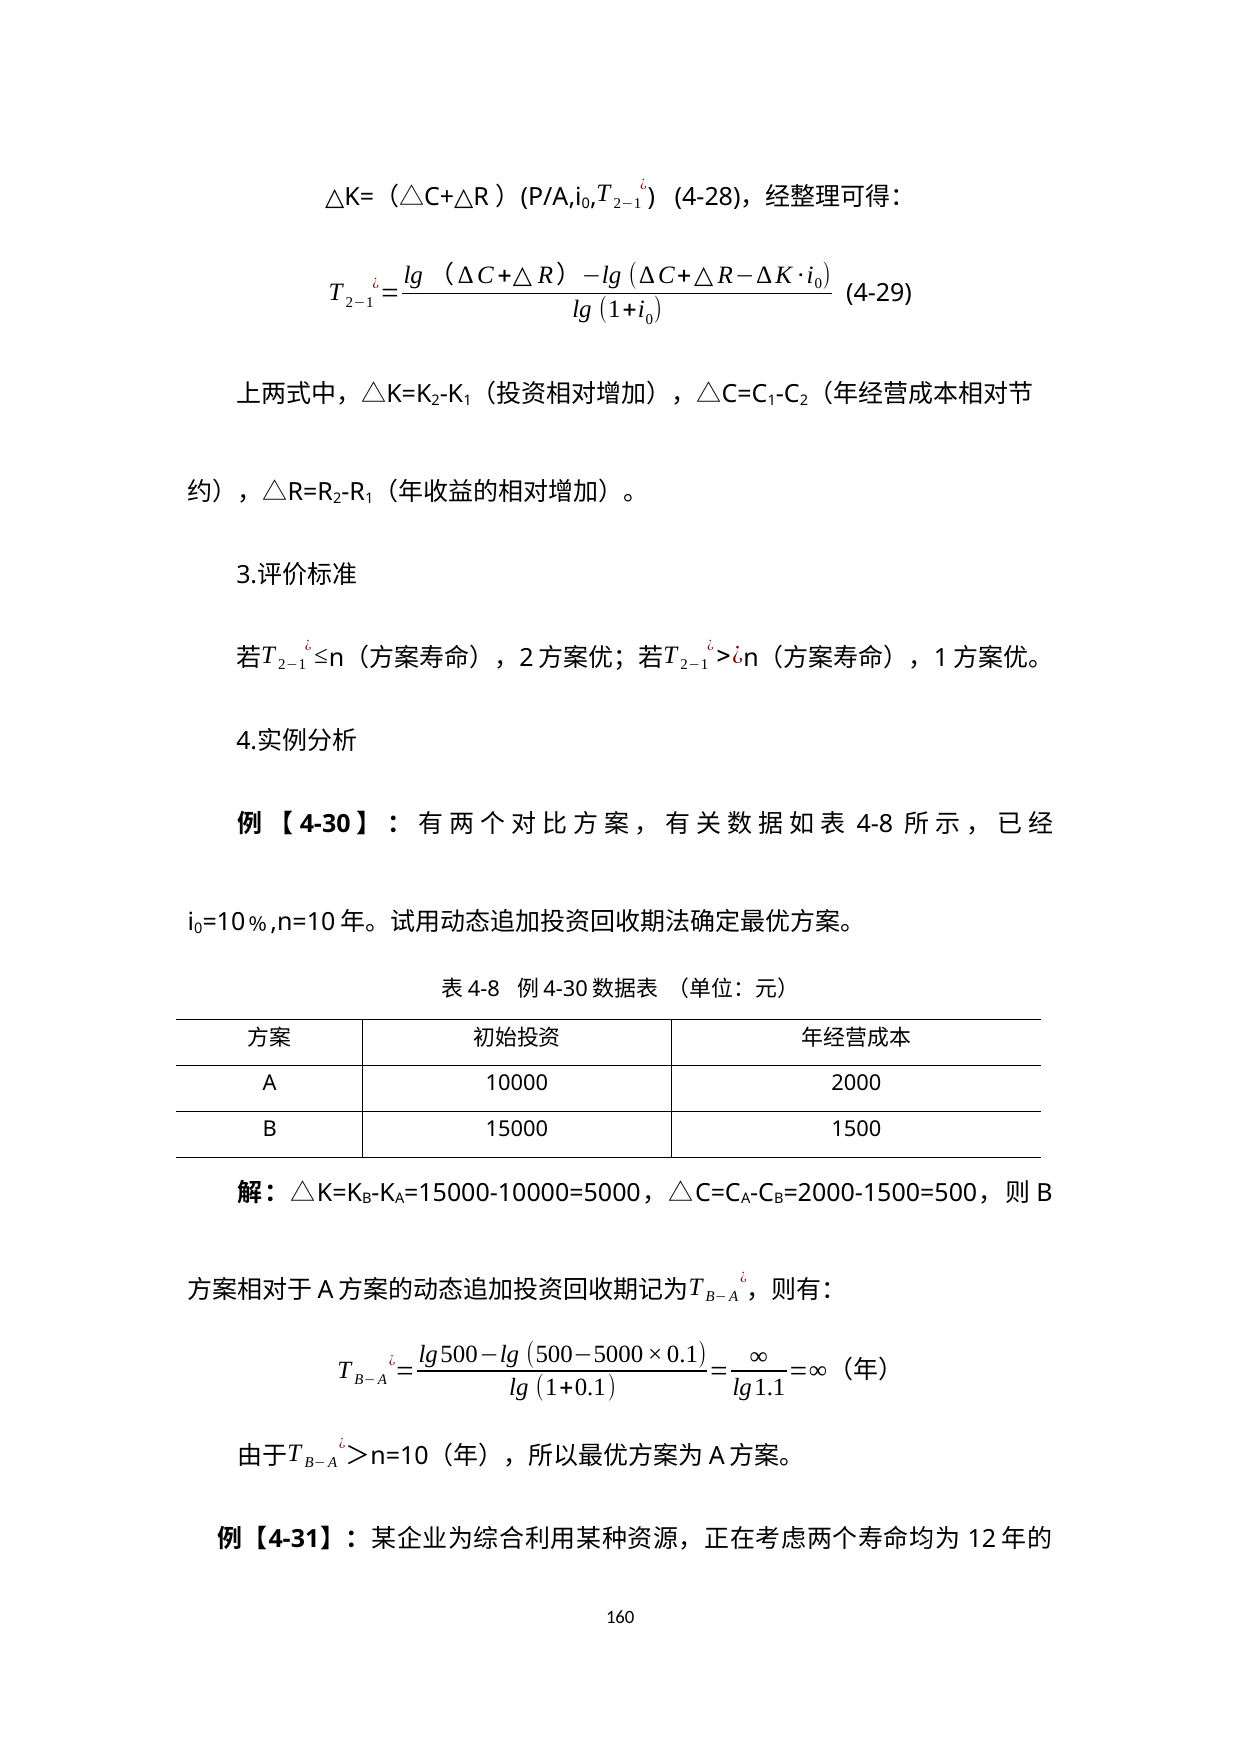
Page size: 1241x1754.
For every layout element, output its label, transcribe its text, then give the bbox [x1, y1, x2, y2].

text △K=（△C+△R ）(P/A,i0,) (4-28)，经整理可得： [187, 162, 1053, 227]
text 3.评价标准 [187, 540, 1053, 605]
table_header 初始投资 [363, 1020, 671, 1064]
table_header 年经营成本 [672, 1020, 1041, 1064]
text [187, 1504, 1053, 1569]
text (4-29) [187, 245, 1053, 343]
table_cell 10000 [363, 1066, 671, 1111]
text 若n（方案寿命），2方案优；若n（方案寿命），1方案优。 [187, 623, 1053, 688]
table_cell A [176, 1066, 362, 1111]
table_header 方案 [176, 1020, 362, 1064]
table_cell 15000 [363, 1112, 671, 1157]
text 4.实例分析 [187, 706, 1053, 771]
text 上两式中，△K=K2-K1（投资相对增加），△C=C1-C2（年经营成本相对节约），△R=R2-R1（年收益的相对增加）。 [187, 359, 1053, 522]
text （年） [187, 1338, 1053, 1403]
table_cell 1500 [672, 1112, 1041, 1157]
table_cell B [176, 1112, 362, 1157]
text 由于＞n=10（年），所以最优方案为A方案。 [187, 1421, 1053, 1486]
text 解：△K=KB-KA=15000-10000=5000，△C=CA-CB=2000-1500=500，则B方案相对于A方案的动态追加投资回收期记为，则有： [187, 1158, 1053, 1320]
text 例【4-30】：有两个对比方案，有关数据如表4-8所示，已经i0=10﹪,n=10年。试用动态追加投资回收期法确定最优方案。 [187, 789, 1053, 952]
table_cell 2000 [672, 1066, 1041, 1111]
text 表4-8 例4-30数据表 （单位：元） [187, 970, 1053, 1003]
